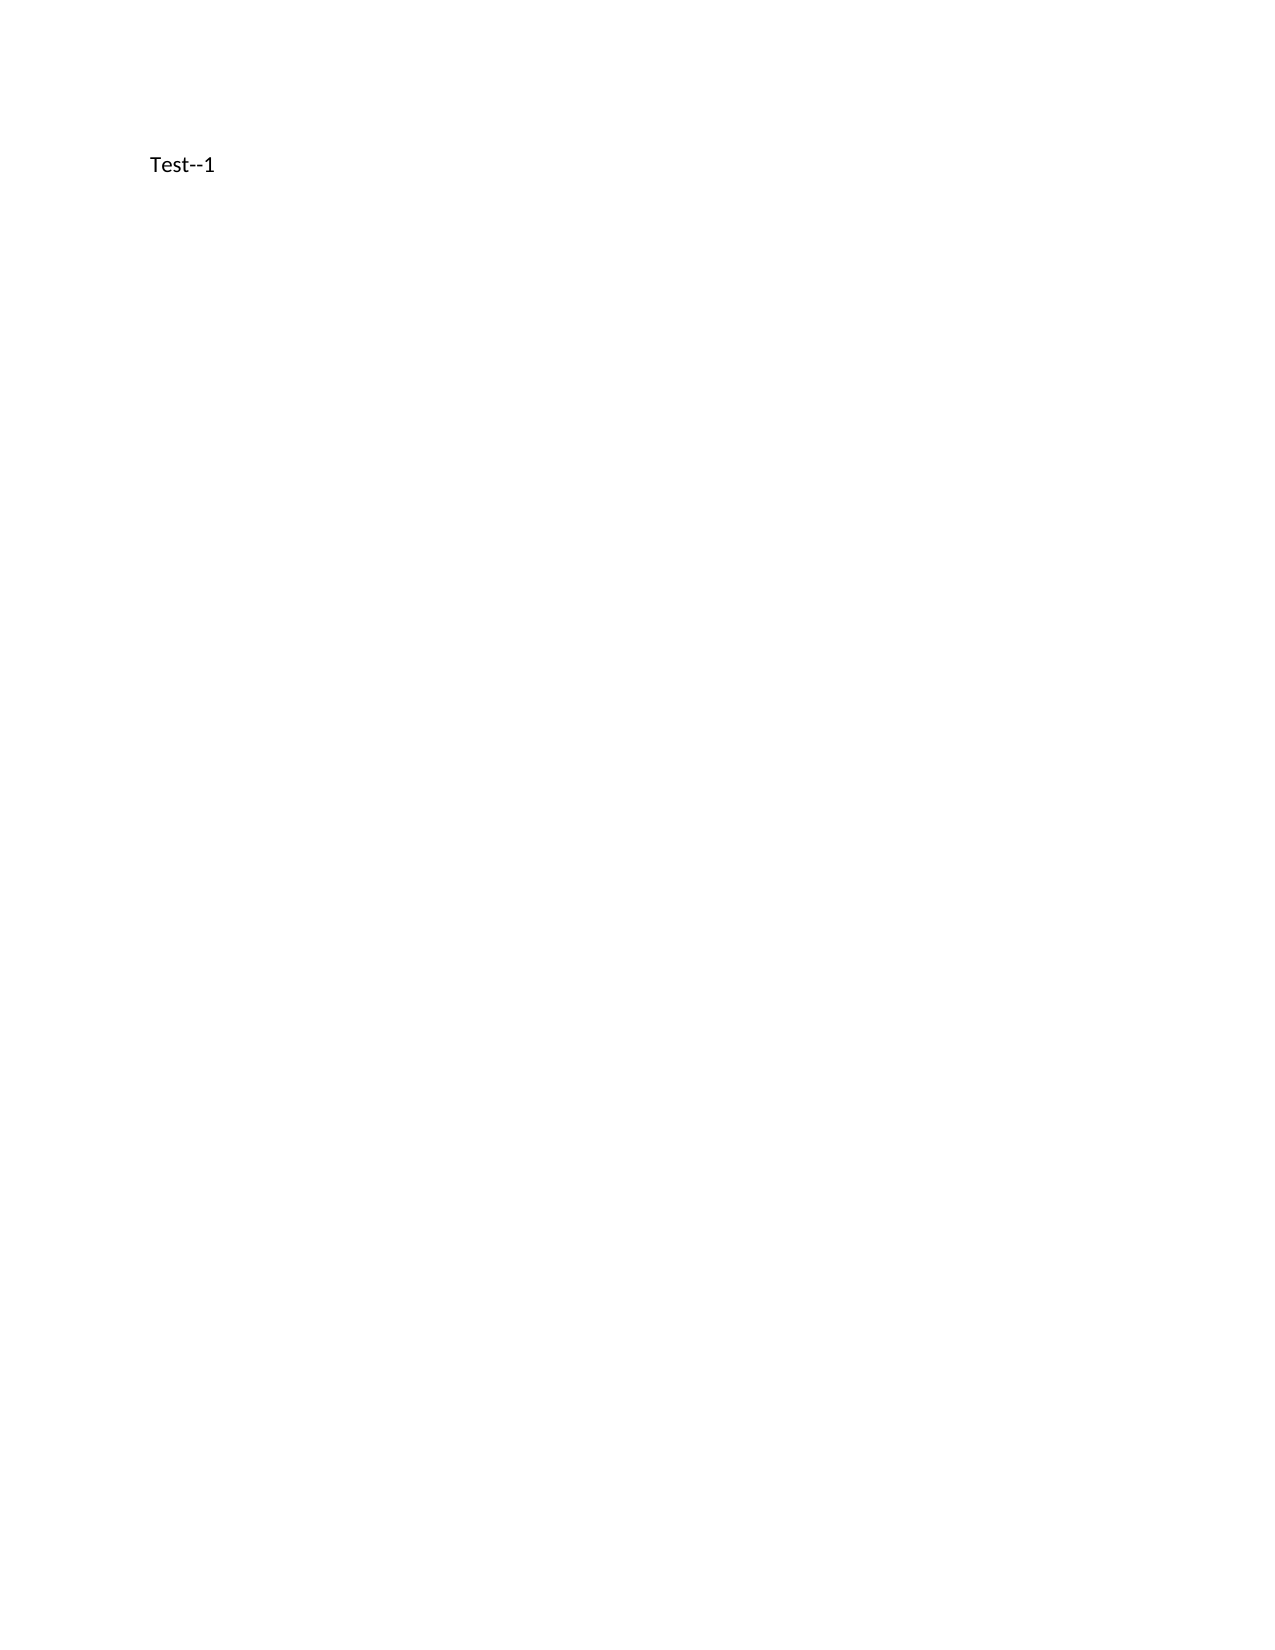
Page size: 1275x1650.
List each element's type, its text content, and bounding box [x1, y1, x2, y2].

text Test--1 [150, 150, 1125, 178]
